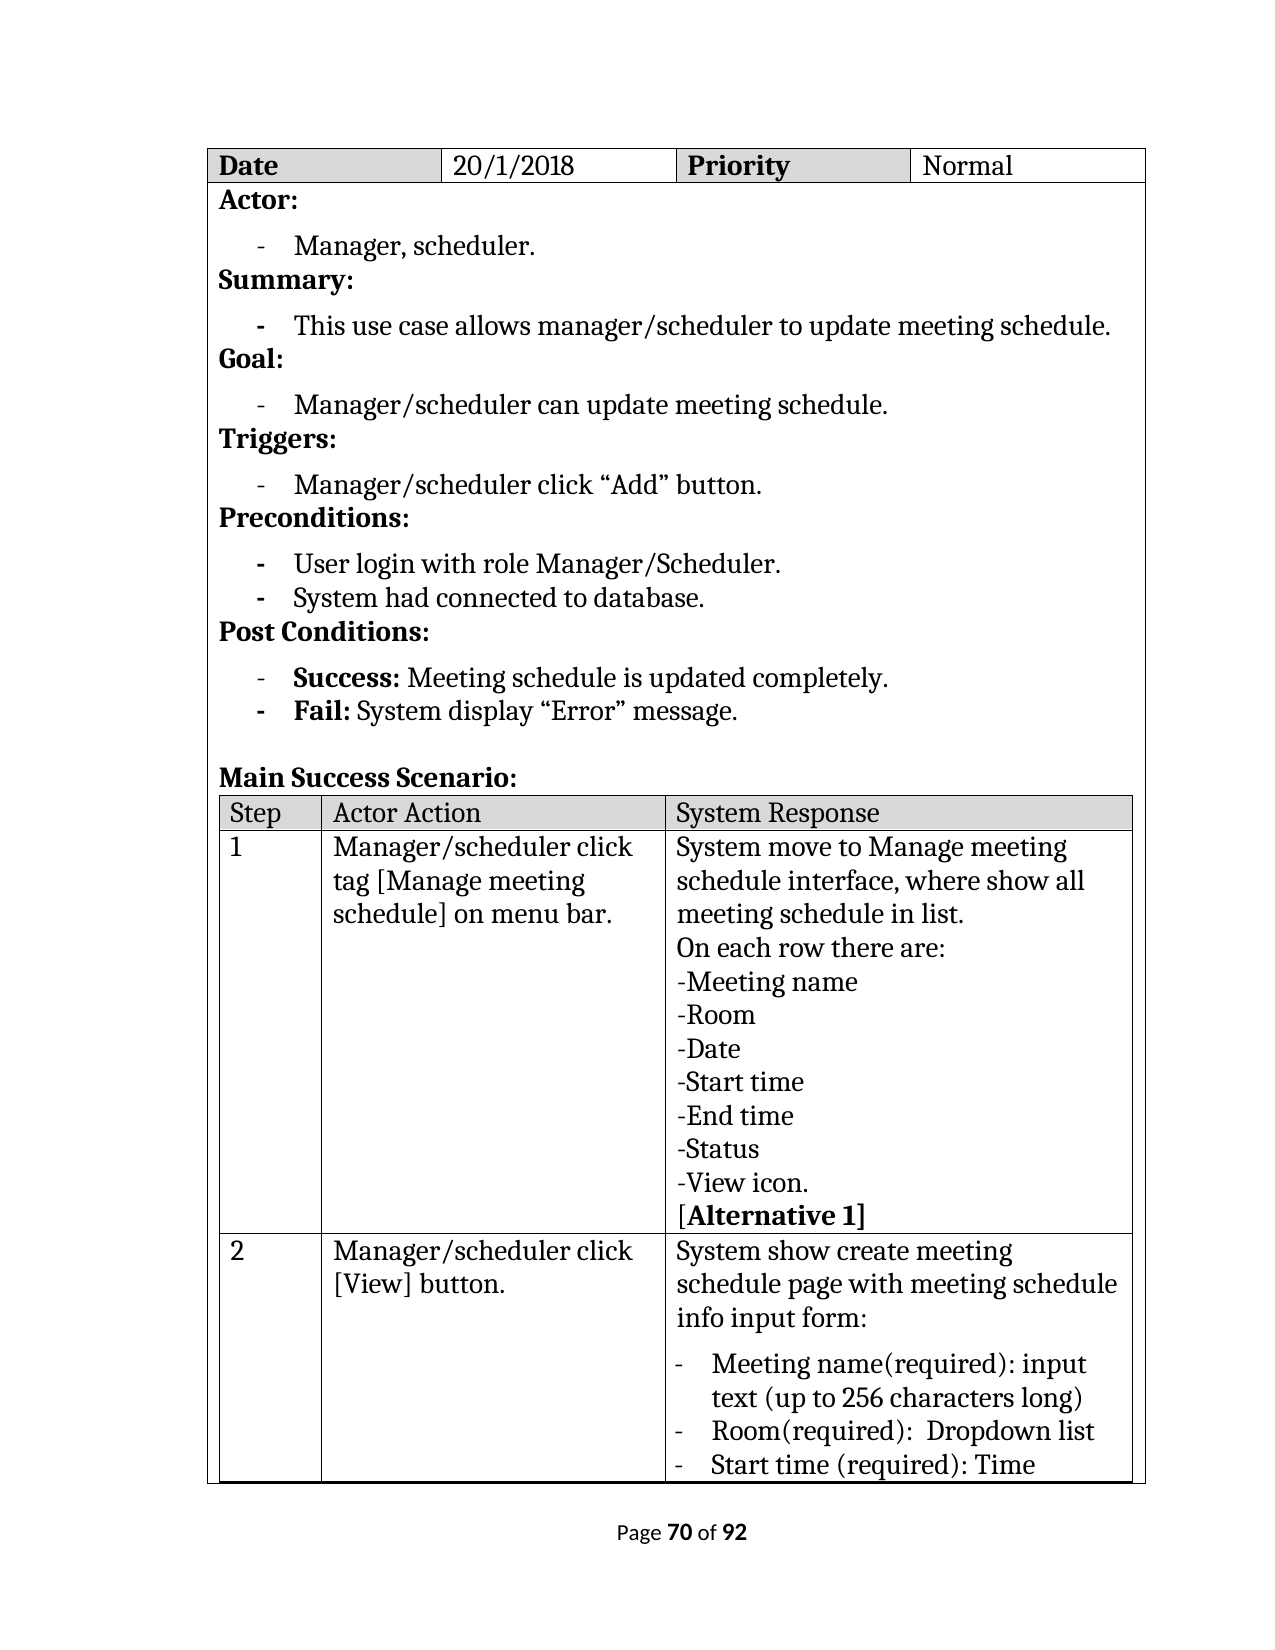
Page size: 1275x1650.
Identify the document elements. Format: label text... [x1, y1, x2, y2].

table_cell 20/1/2018 [442, 149, 676, 182]
table_cell Date [208, 149, 441, 182]
table_cell Normal [911, 149, 1145, 182]
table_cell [208, 183, 1145, 1482]
table_cell Priority [677, 149, 910, 182]
